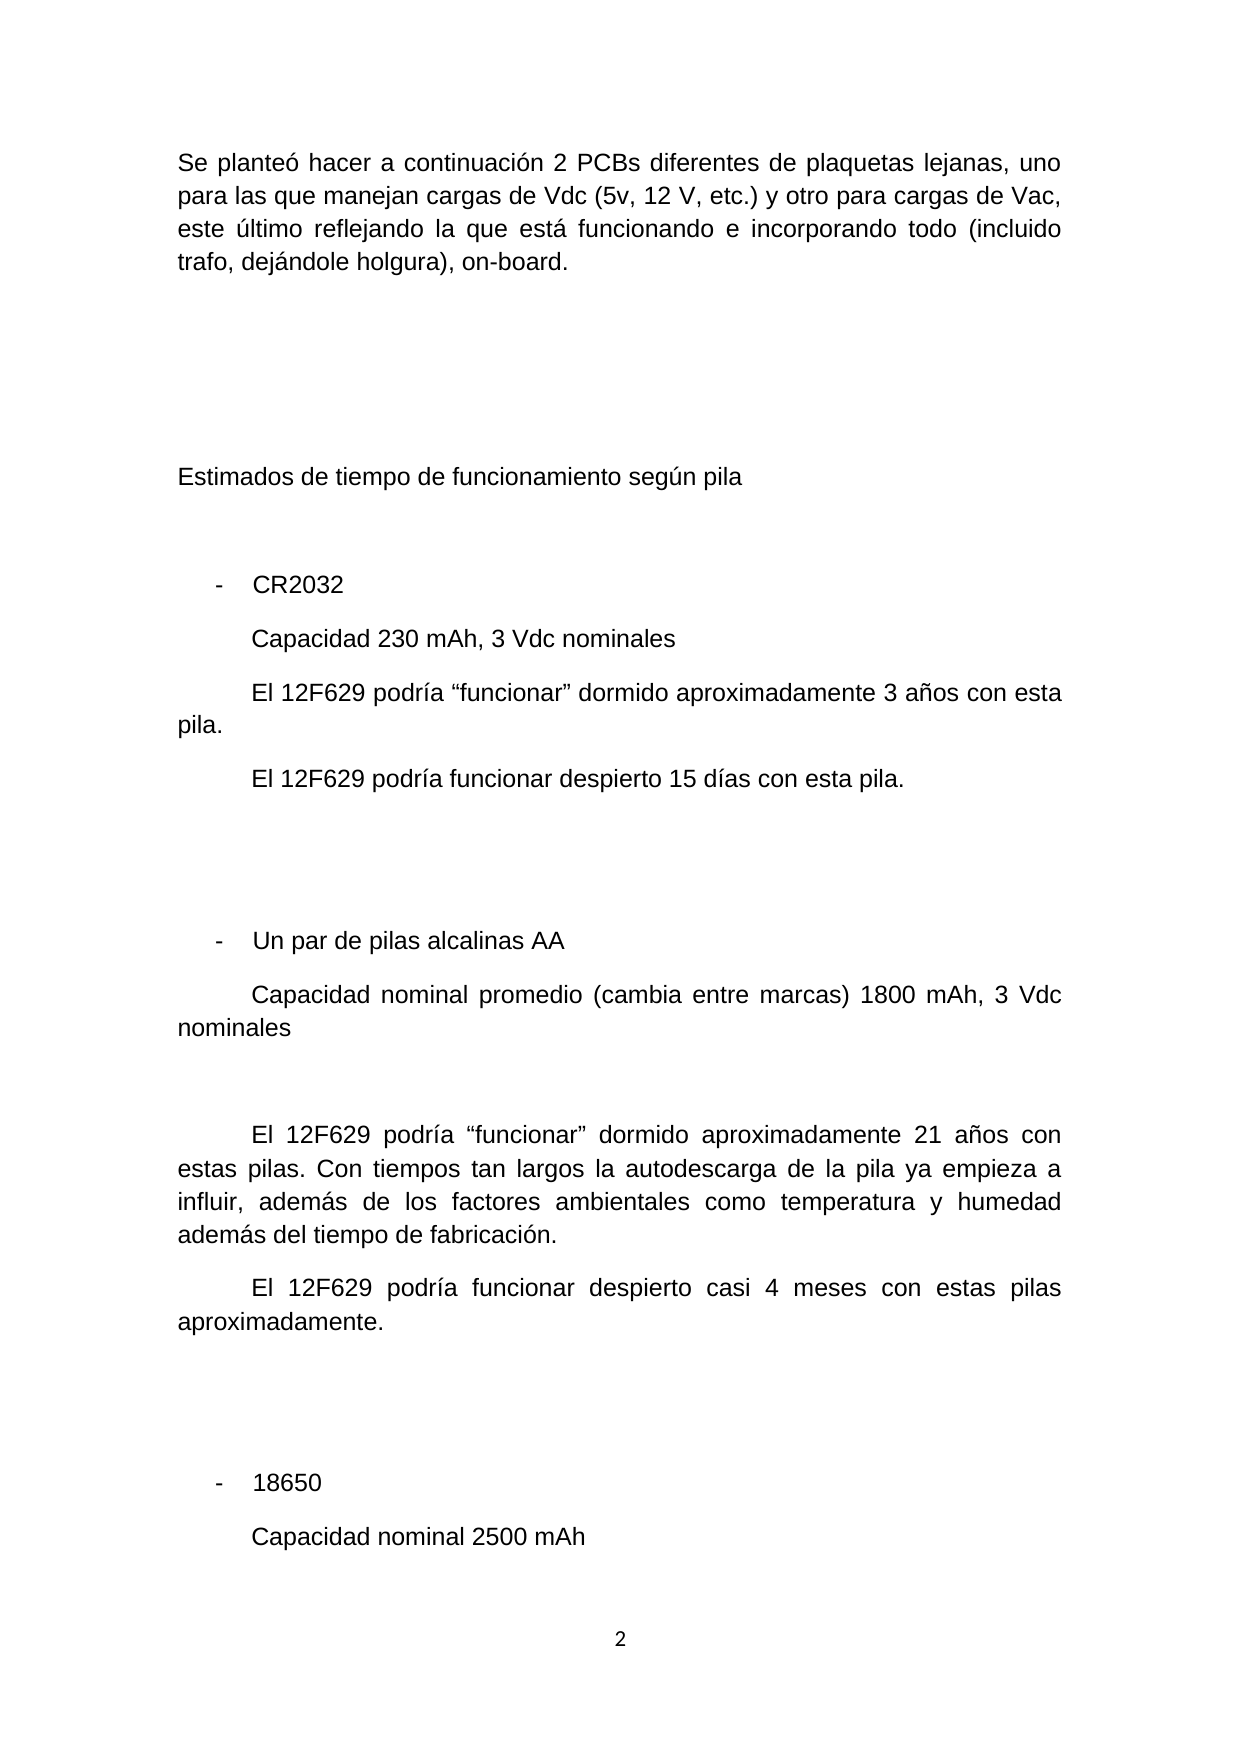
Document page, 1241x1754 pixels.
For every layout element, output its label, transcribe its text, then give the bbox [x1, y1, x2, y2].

text El 12F629 podría funcionar despierto 15 días con esta pila. [177, 764, 1063, 793]
text Capacidad nominal 2500 mAh [177, 1522, 1063, 1551]
list Un par de pilas alcalinas AA [215, 926, 1063, 955]
text Estimados de tiempo de funcionamiento según pila [177, 462, 1063, 491]
text Capacidad nominal promedio (cambia entre marcas) 1800 mAh, 3 Vdc nominales [177, 980, 1063, 1042]
text El 12F629 podría “funcionar” dormido aproximadamente 3 años con esta pila. [177, 677, 1063, 739]
text Capacidad 230 mAh, 3 Vdc nominales [177, 624, 1063, 652]
text Se planteó hacer a continuación 2 PCBs diferentes de plaquetas lejanas, uno para las que manejan cargas de Vdc (5v, 12 V, etc.) y otro para cargas de Vac, este último reflejando la que está funcionando e incorporando todo (incluido trafo, dejándole holgura), on-board. [177, 148, 1063, 275]
list 18650 [215, 1468, 1063, 1497]
text El 12F629 podría funcionar despierto casi 4 meses con estas pilas aproximadamente. [177, 1273, 1063, 1335]
text El 12F629 podría “funcionar” dormido aproximadamente 21 años con estas pilas. Con tiempos tan largos la autodescarga de la pila ya empieza a influir, además de los factores ambientales como temperatura y humedad además del tiempo de fabricación. [177, 1121, 1063, 1248]
list CR2032 [215, 570, 1063, 598]
